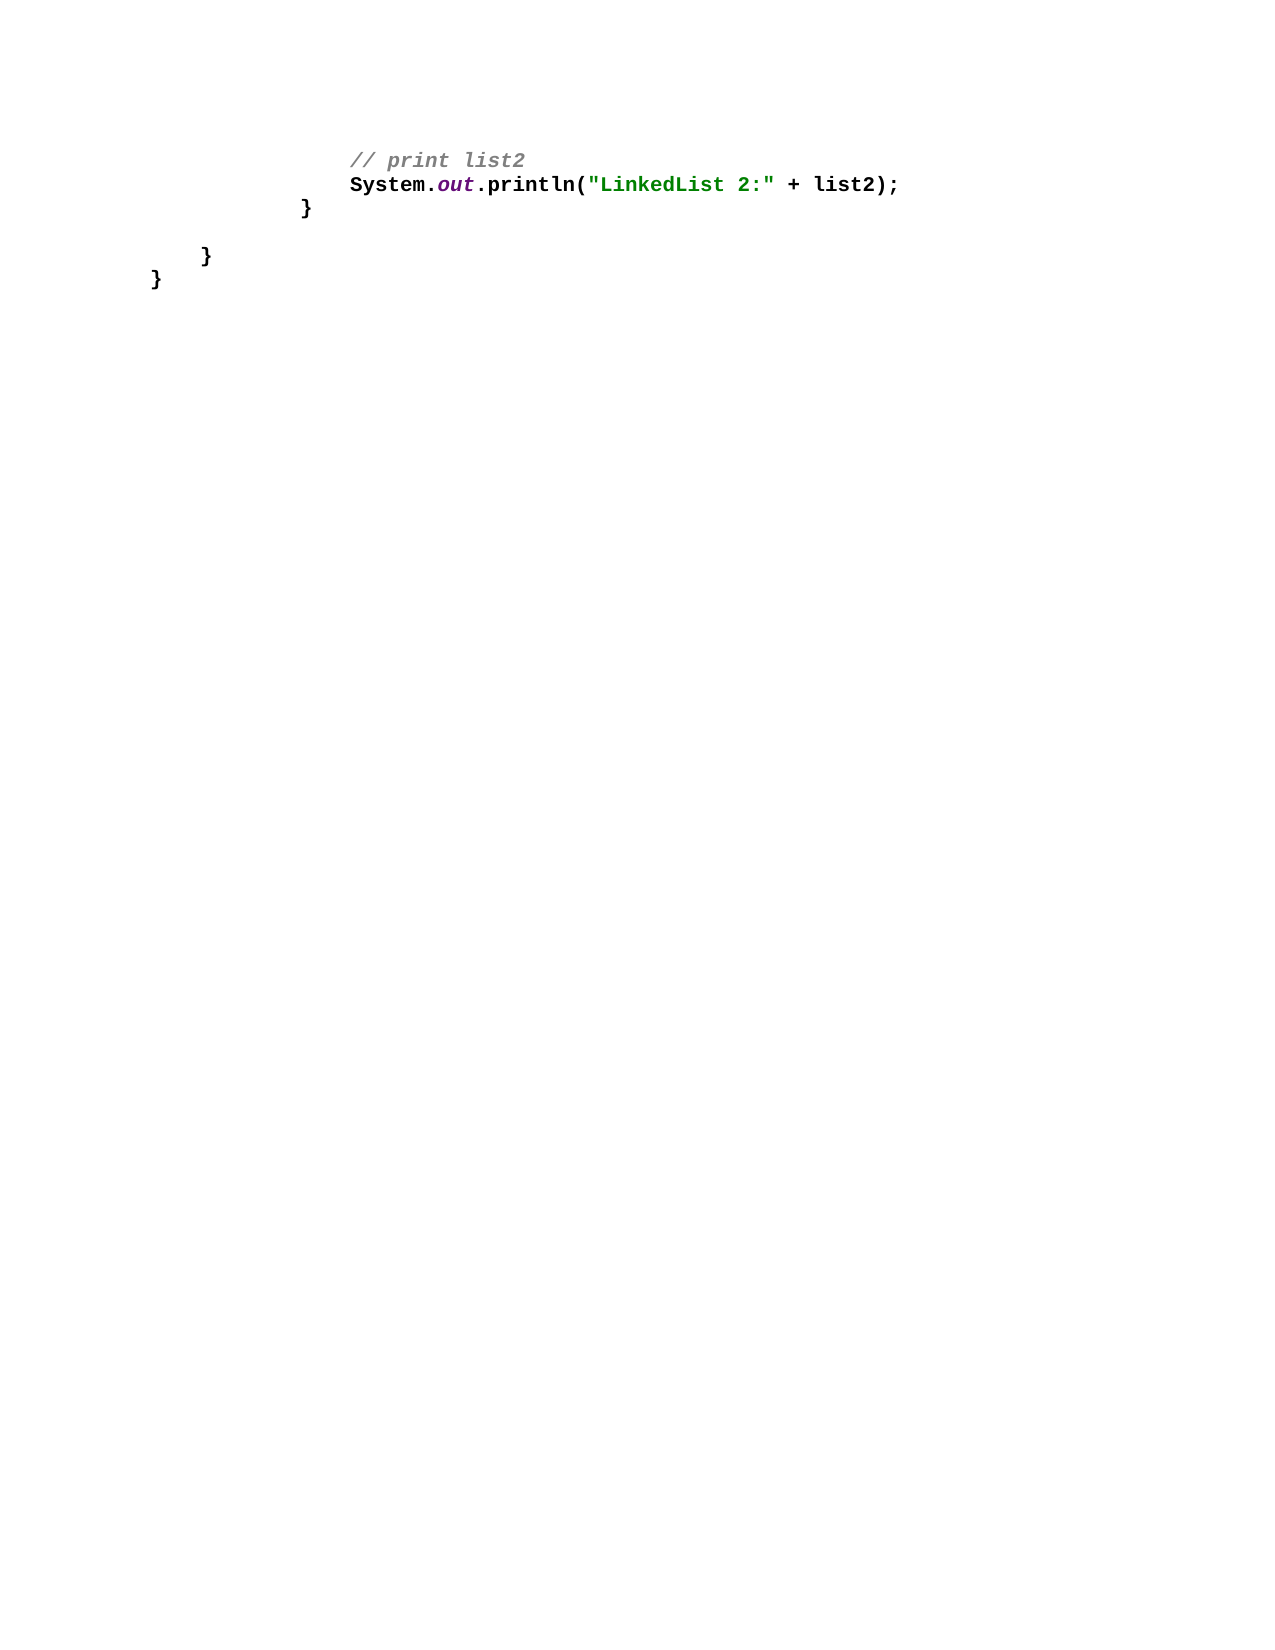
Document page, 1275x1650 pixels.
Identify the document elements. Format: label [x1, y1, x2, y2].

text [150, 150, 1125, 292]
